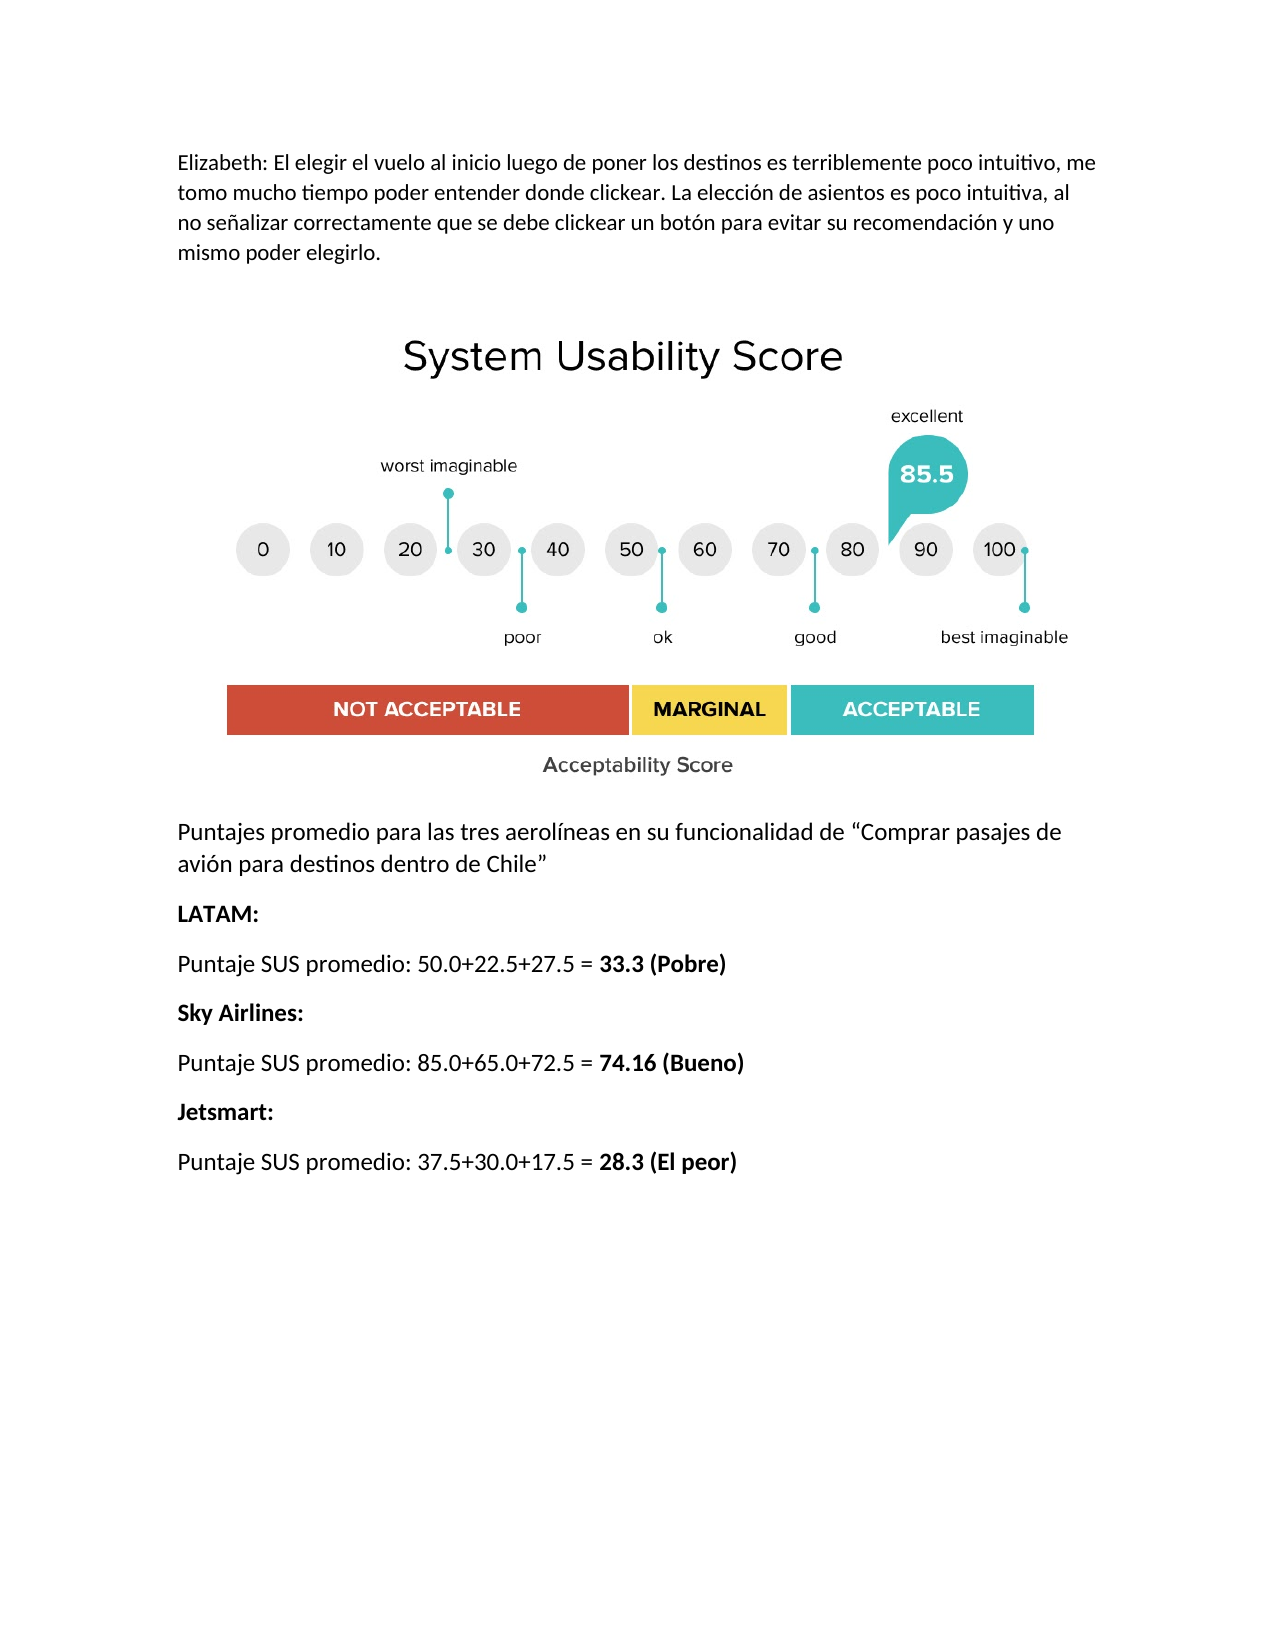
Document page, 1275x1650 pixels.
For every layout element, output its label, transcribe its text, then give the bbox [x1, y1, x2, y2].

text LATAM: [177, 898, 1098, 929]
text Puntaje SUS promedio: 50.0+22.5+27.5 = 33.3 (Pobre) [177, 948, 1098, 978]
text Puntaje SUS promedio: 85.0+65.0+72.5 = 74.16 (Bueno) [177, 1047, 1098, 1077]
text Puntaje SUS promedio: 37.5+30.0+17.5 = 28.3 (El peor) [177, 1146, 1098, 1177]
text Jetsmart: [177, 1097, 1098, 1127]
text Elizabeth: El elegir el vuelo al inicio luego de poner los destinos es terriblemente poco intuitivo, me tomo mucho tiempo poder entender donde clickear. La elección de asientos es poco intuitiva, al no señalizar correctamente que se debe clickear un botón para evitar su recomendación y uno mismo poder elegirlo. [177, 148, 1098, 266]
text Puntajes promedio para las tres aerolíneas en su funcionalidad de “Comprar pasajes de avión para destinos dentro de Chile” [177, 816, 1098, 879]
text Sky Airlines: [177, 997, 1098, 1028]
picture [177, 285, 1098, 797]
